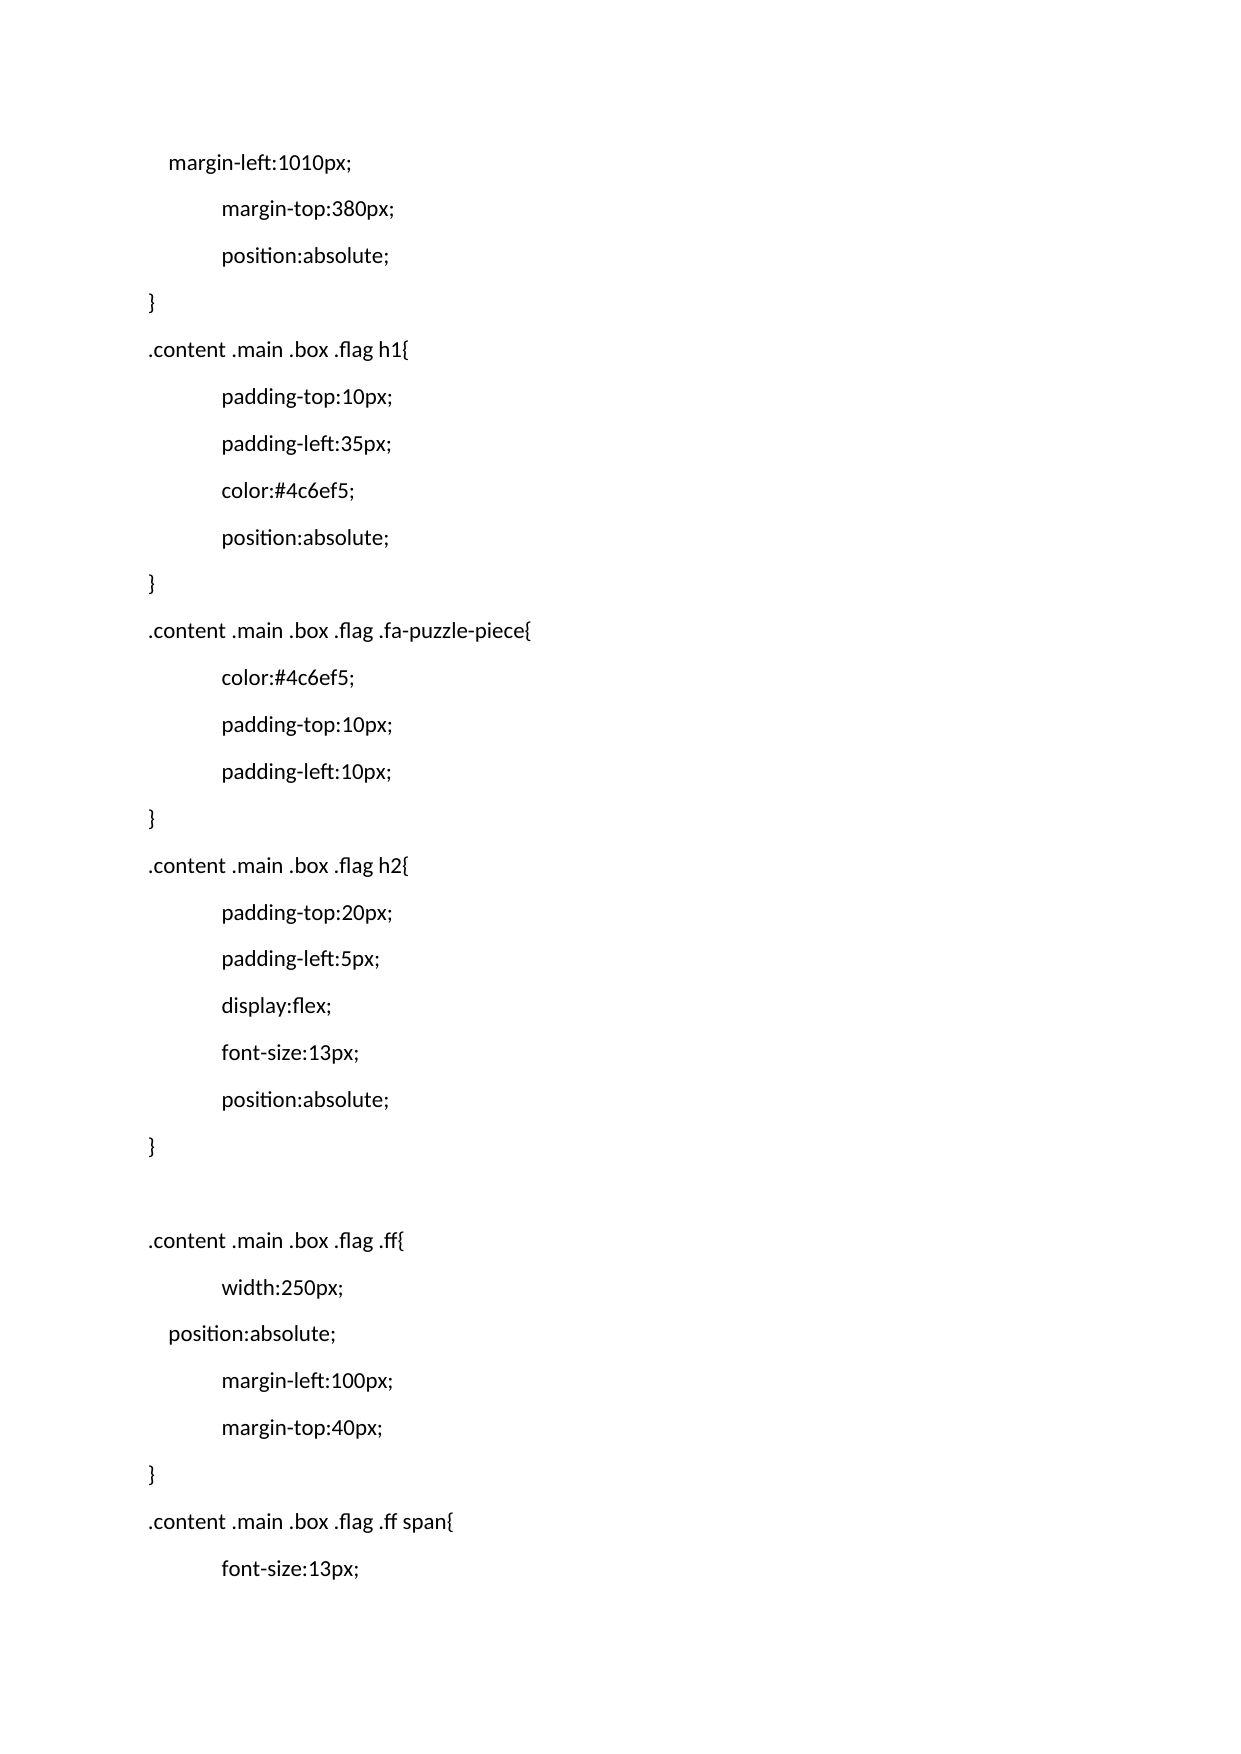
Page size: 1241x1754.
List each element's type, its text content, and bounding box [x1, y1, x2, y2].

text } [148, 1132, 1093, 1160]
text position:absolute; [148, 1319, 1093, 1347]
text } [148, 1460, 1093, 1488]
text padding-top:10px; [148, 710, 1093, 738]
text width:250px; [148, 1273, 1093, 1301]
text position:absolute; [148, 1085, 1093, 1113]
text margin-top:40px; [148, 1413, 1093, 1441]
text } [148, 804, 1093, 832]
text } [148, 569, 1093, 597]
text display:flex; [148, 991, 1093, 1019]
text .content .main .box .flag h2{ [148, 851, 1093, 879]
text .content .main .box .flag .ff{ [148, 1226, 1093, 1254]
text position:absolute; [148, 523, 1093, 551]
text margin-top:380px; [148, 194, 1093, 222]
text padding-top:20px; [148, 898, 1093, 926]
text color:#4c6ef5; [148, 663, 1093, 691]
text } [148, 288, 1093, 316]
text padding-left:35px; [148, 429, 1093, 457]
text font-size:13px; [148, 1554, 1093, 1582]
text .content .main .box .flag h1{ [148, 335, 1093, 363]
text font-size:13px; [148, 1038, 1093, 1066]
text margin-left:100px; [148, 1366, 1093, 1394]
text padding-left:5px; [148, 944, 1093, 972]
text .content .main .box .flag .fa-puzzle-piece{ [148, 616, 1093, 644]
text position:absolute; [148, 241, 1093, 269]
text padding-top:10px; [148, 382, 1093, 410]
text margin-left:1010px; [148, 148, 1093, 176]
text color:#4c6ef5; [148, 476, 1093, 504]
text padding-left:10px; [148, 757, 1093, 785]
text .content .main .box .flag .ff span{ [148, 1507, 1093, 1535]
